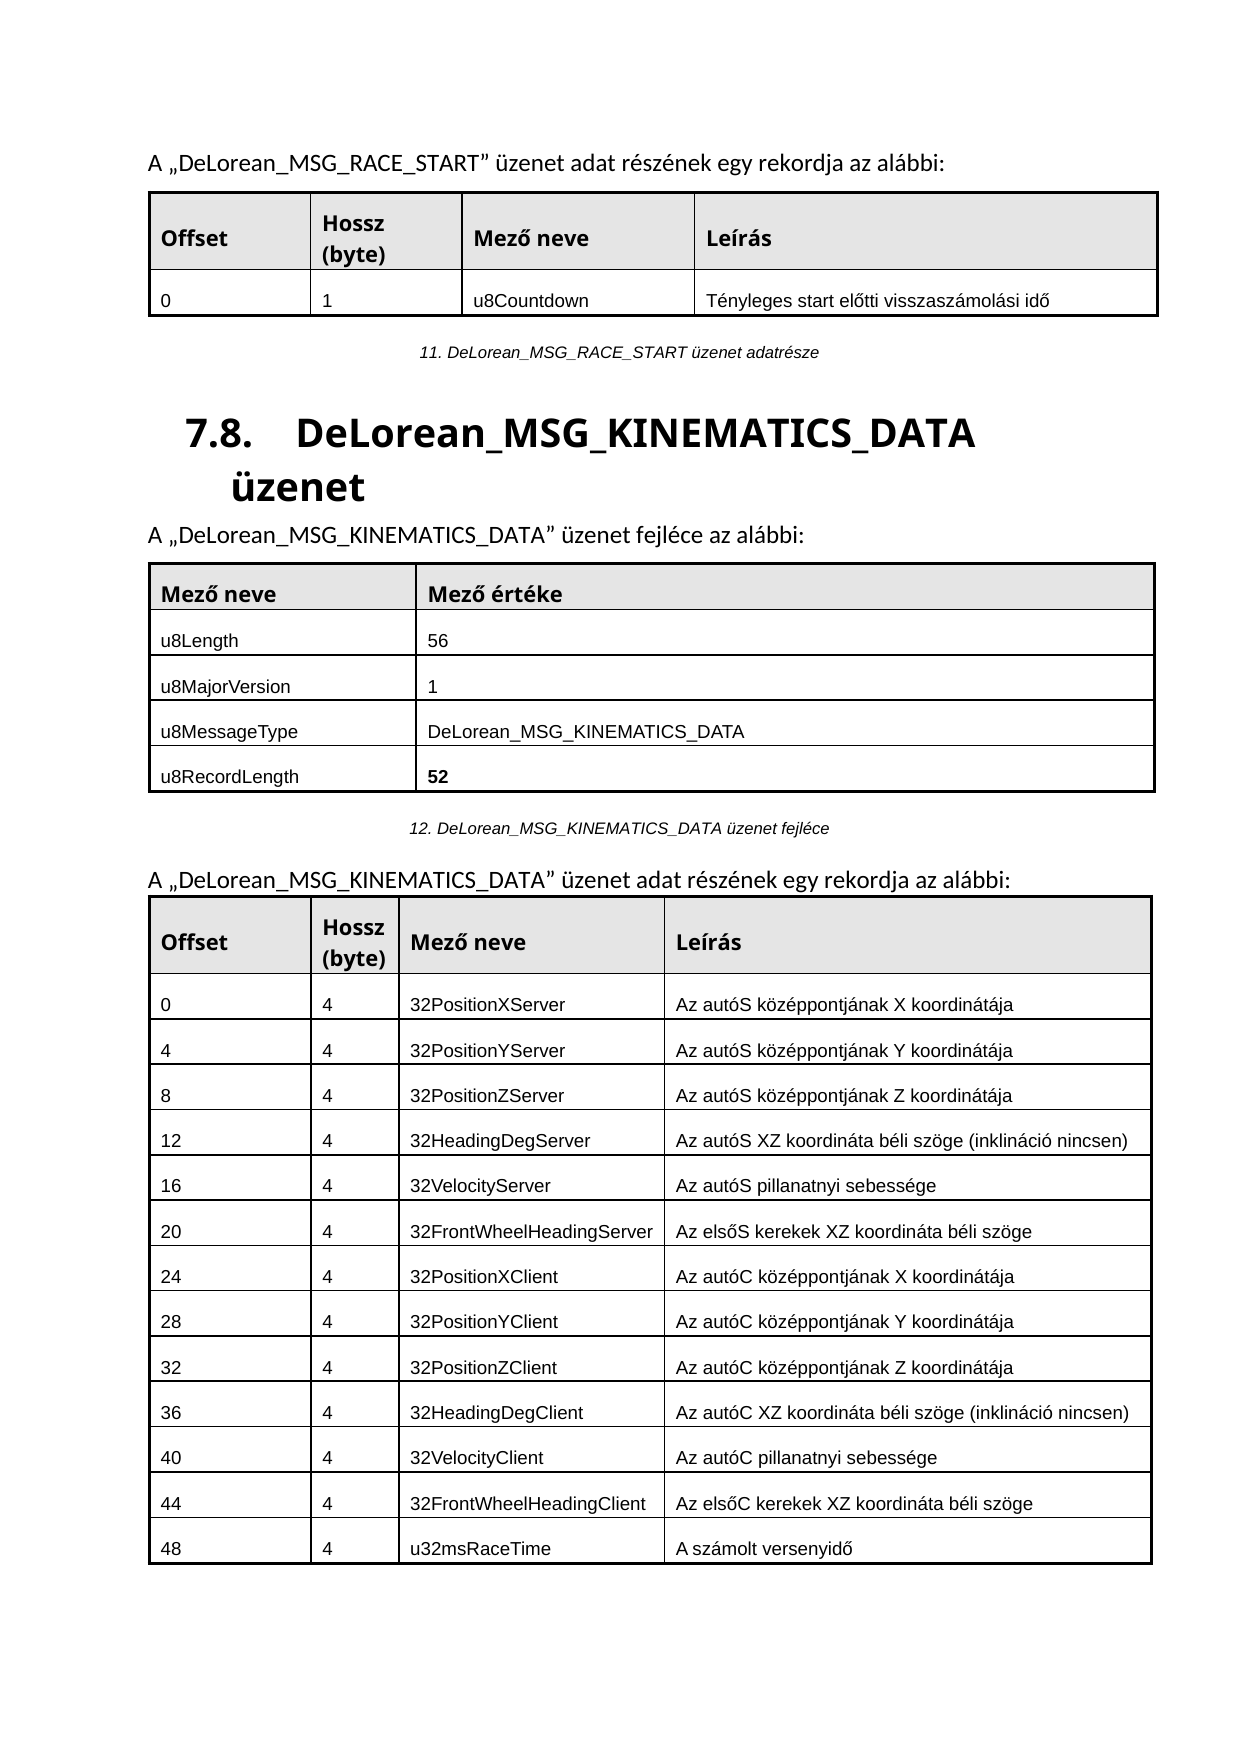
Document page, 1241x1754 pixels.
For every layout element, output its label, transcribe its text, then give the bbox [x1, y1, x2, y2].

table_cell 8 [151, 1065, 310, 1108]
text A „DeLorean_MSG_RACE_START” üzenet adat részének egy rekordja az alábbi: [148, 148, 1093, 178]
table_header Leírás [665, 898, 1150, 973]
table_cell 4 [312, 1427, 398, 1471]
table_cell Az autóS középpontjának Y koordinátája [665, 1020, 1150, 1063]
table_cell 20 [151, 1201, 310, 1244]
table_cell 0 [151, 974, 310, 1018]
table_cell 4 [312, 1473, 398, 1516]
table_cell 32FrontWheelHeadingServer [400, 1201, 664, 1244]
table_cell 4 [312, 974, 398, 1018]
table_cell u8Length [151, 610, 415, 654]
table_cell 4 [312, 1110, 398, 1154]
table_cell 28 [151, 1291, 310, 1335]
table_cell A számolt versenyidő [665, 1518, 1150, 1562]
table_cell 0 [151, 270, 310, 314]
table_header Mező neve [463, 194, 694, 269]
table_cell 40 [151, 1427, 310, 1471]
table_cell u8Countdown [463, 270, 694, 314]
table_header Hossz (byte) [311, 194, 461, 269]
table_cell 48 [151, 1518, 310, 1562]
table_cell 32PositionZClient [400, 1337, 664, 1380]
table_header Mező értéke [417, 565, 1153, 609]
table_cell 4 [312, 1337, 398, 1380]
table_cell 16 [151, 1156, 310, 1199]
table_cell 36 [151, 1382, 310, 1426]
table_cell 56 [417, 610, 1153, 654]
table_cell DeLorean_MSG_KINEMATICS_DATA [417, 701, 1153, 745]
table_cell 32VelocityServer [400, 1156, 664, 1199]
table_cell Az autóC XZ koordináta béli szöge (inklináció nincsen) [665, 1382, 1150, 1426]
table_cell 32HeadingDegServer [400, 1110, 664, 1154]
table_cell u32msRaceTime [400, 1518, 664, 1562]
table_cell u8RecordLength [151, 746, 415, 790]
table_cell 1 [417, 656, 1153, 699]
table_header Mező neve [151, 565, 415, 609]
table_cell u8MessageType [151, 701, 415, 745]
table_cell 32PositionXServer [400, 974, 664, 1018]
table_cell Az autóS pillanatnyi sebessége [665, 1156, 1150, 1199]
table_cell 32PositionZServer [400, 1065, 664, 1108]
table_cell Az autóC középpontjának Y koordinátája [665, 1291, 1150, 1335]
table_cell u8MajorVersion [151, 656, 415, 699]
table_cell 4 [312, 1156, 398, 1199]
table_cell 32FrontWheelHeadingClient [400, 1473, 664, 1516]
table_cell Az autóS XZ koordináta béli szöge (inklináció nincsen) [665, 1110, 1150, 1154]
table_cell 32HeadingDegClient [400, 1382, 664, 1426]
table_cell 4 [312, 1291, 398, 1335]
table_cell Az autóC középpontjának X koordinátája [665, 1246, 1150, 1290]
table_header Offset [151, 194, 310, 269]
text A „DeLorean_MSG_KINEMATICS_DATA” üzenet fejléce az alábbi: [148, 519, 1093, 549]
table_header Offset [151, 898, 310, 973]
table_cell 4 [312, 1382, 398, 1426]
subtitle DeLorean_MSG_KINEMATICS_DATA üzenet [185, 405, 1093, 513]
table_cell 52 [417, 746, 1153, 790]
table_cell 24 [151, 1246, 310, 1290]
table_cell Az autóC pillanatnyi sebessége [665, 1427, 1150, 1471]
table_cell Az autóC középpontjának Z koordinátája [665, 1337, 1150, 1380]
table_cell 4 [151, 1020, 310, 1063]
table_cell 32PositionYServer [400, 1020, 664, 1063]
table_cell 1 [311, 270, 461, 314]
text 12. DeLorean_MSG_KINEMATICS_DATA üzenet fejléce [148, 818, 1093, 839]
table_cell 32VelocityClient [400, 1427, 664, 1471]
table_cell 4 [312, 1246, 398, 1290]
table_cell 4 [312, 1201, 398, 1244]
table_cell 4 [312, 1020, 398, 1063]
table_cell 32PositionYClient [400, 1291, 664, 1335]
table_cell Tényleges start előtti visszaszámolási idő [695, 270, 1156, 314]
table_cell Az elsőS kerekek XZ koordináta béli szöge [665, 1201, 1150, 1244]
table_cell 4 [312, 1518, 398, 1562]
table_cell Az autóS középpontjának X koordinátája [665, 974, 1150, 1018]
table_header Leírás [695, 194, 1156, 269]
table_cell Az autóS középpontjának Z koordinátája [665, 1065, 1150, 1108]
table_header Mező neve [400, 898, 664, 973]
table_cell 44 [151, 1473, 310, 1516]
table_cell 12 [151, 1110, 310, 1154]
table_cell 32 [151, 1337, 310, 1380]
table_header Hossz (byte) [312, 898, 398, 973]
table_cell Az elsőC kerekek XZ koordináta béli szöge [665, 1473, 1150, 1516]
table_cell 32PositionXClient [400, 1246, 664, 1290]
table_cell 4 [312, 1065, 398, 1108]
text A „DeLorean_MSG_KINEMATICS_DATA” üzenet adat részének egy rekordja az alábbi: [148, 864, 1093, 894]
